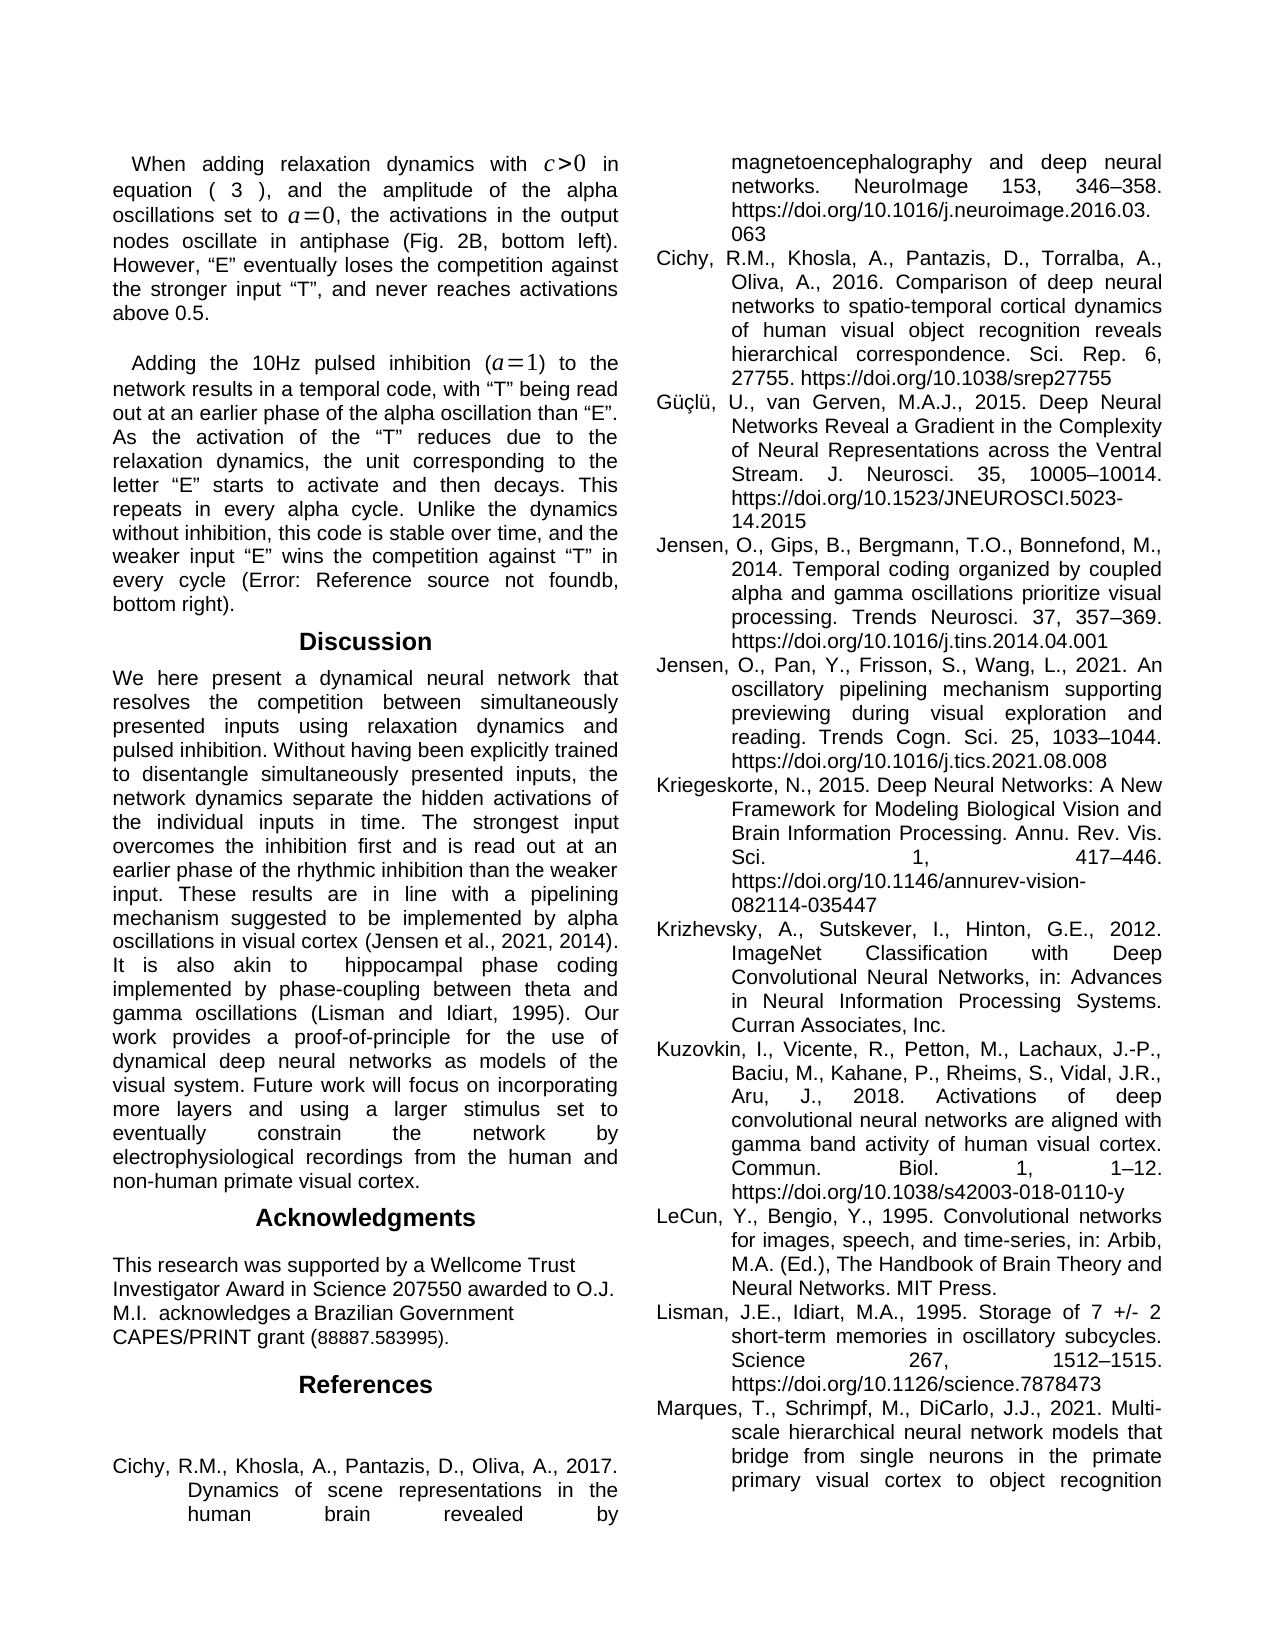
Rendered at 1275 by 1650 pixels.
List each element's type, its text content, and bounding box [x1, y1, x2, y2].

subtitle Discussion [112, 627, 619, 655]
text Kriegeskorte, N., 2015. Deep Neural Networks: A New Framework for Modeling Biological Vision and Brain Information Processing. Annu. Rev. Vis. Sci. 1, 417–446. https://doi.org/10.1146/annurev-vision-082114-035447 [656, 773, 1162, 917]
text Cichy, R.M., Khosla, A., Pantazis, D., Oliva, A., 2017. Dynamics of scene representations in the human brain revealed by magnetoencephalography and deep neural networks. NeuroImage 153, 346–358. https://doi.org/10.1016/j.neuroimage.2016.03.063 [112, 1453, 619, 1525]
text Kuzovkin, I., Vicente, R., Petton, M., Lachaux, J.-P., Baciu, M., Kahane, P., Rheims, S., Vidal, J.R., Aru, J., 2018. Activations of deep convolutional neural networks are aligned with gamma band activity of human visual cortex. Commun. Biol. 1, 1–12. https://doi.org/10.1038/s42003-018-0110-y [656, 1036, 1162, 1204]
text Cichy, R.M., Khosla, A., Pantazis, D., Oliva, A., 2017. Dynamics of scene representations in the human brain revealed by magnetoencephalography and deep neural networks. NeuroImage 153, 346–358. https://doi.org/10.1016/j.neuroimage.2016.03.063 [656, 150, 1162, 246]
text LeCun, Y., Bengio, Y., 1995. Convolutional networks for images, speech, and time-series, in: Arbib, M.A. (Ed.), The Handbook of Brain Theory and Neural Networks. MIT Press. [656, 1204, 1162, 1300]
text Güçlü, U., van Gerven, M.A.J., 2015. Deep Neural Networks Reveal a Gradient in the Complexity of Neural Representations across the Ventral Stream. J. Neurosci. 35, 10005–10014. https://doi.org/10.1523/JNEUROSCI.5023-14.2015 [656, 389, 1162, 533]
text When adding relaxation dynamics with in equation ( 3 ), and the amplitude of the alpha oscillations set to , the activations in the output nodes oscillate in antiphase (Fig. 2B, bottom left). However, “E” eventually loses the competition against the stronger input “T”, and never reaches activations above 0.5. [112, 150, 619, 325]
subtitle References [112, 1369, 619, 1398]
text Cichy, R.M., Khosla, A., Pantazis, D., Torralba, A., Oliva, A., 2016. Comparison of deep neural networks to spatio-temporal cortical dynamics of human visual object recognition reveals hierarchical correspondence. Sci. Rep. 6, 27755. https://doi.org/10.1038/srep27755 [656, 246, 1162, 389]
text This research was supported by a Wellcome Trust Investigator Award in Science 207550 awarded to O.J. M.I. acknowledges a Brazilian Government CAPES/PRINT grant (88887.583995). [112, 1253, 619, 1349]
subtitle Acknowledgments [112, 1203, 619, 1232]
text Krizhevsky, A., Sutskever, I., Hinton, G.E., 2012. ImageNet Classification with Deep Convolutional Neural Networks, in: Advances in Neural Information Processing Systems. Curran Associates, Inc. [656, 917, 1162, 1036]
text Jensen, O., Pan, Y., Frisson, S., Wang, L., 2021. An oscillatory pipelining mechanism supporting previewing during visual exploration and reading. Trends Cogn. Sci. 25, 1033–1044. https://doi.org/10.1016/j.tics.2021.08.008 [656, 653, 1162, 773]
text Jensen, O., Gips, B., Bergmann, T.O., Bonnefond, M., 2014. Temporal coding organized by coupled alpha and gamma oscillations prioritize visual processing. Trends Neurosci. 37, 357–369. https://doi.org/10.1016/j.tins.2014.04.001 [656, 533, 1162, 653]
text Adding the 10Hz pulsed inhibition () to the network results in a temporal code, with “T” being read out at an earlier phase of the alpha oscillation than “E”. As the activation of the “T” reduces due to the relaxation dynamics, the unit corresponding to the letter “E” starts to activate and then decays. This repeats in every alpha cycle. Unlike the dynamics without inhibition, this code is stable over time, and the weaker input “E” wins the competition against “T” in every cycle (Error! Reference source not found.b, bottom right). [112, 349, 619, 616]
text We here present a dynamical neural network that resolves the competition between simultaneously presented inputs using relaxation dynamics and pulsed inhibition. Without having been explicitly trained to disentangle simultaneously presented inputs, the network dynamics separate the hidden activations of the individual inputs in time. The strongest input overcomes the inhibition first and is read out at an earlier phase of the rhythmic inhibition than the weaker input. These results are in line with a pipelining mechanism suggested to be implemented by alpha oscillations in visual cortex (Jensen et al., 2021, 2014). It is also akin to hippocampal phase coding implemented by phase-coupling between theta and gamma oscillations (Lisman and Idiart, 1995). Our work provides a proof-of-principle for the use of dynamical deep neural networks as models of the visual system. Future work will focus on incorporating more layers and using a larger stimulus set to eventually constrain the network by electrophysiological recordings from the human and non-human primate visual cortex. [112, 666, 619, 1193]
text Lisman, J.E., Idiart, M.A., 1995. Storage of 7 +/- 2 short-term memories in oscillatory subcycles. Science 267, 1512–1515. https://doi.org/10.1126/science.7878473 [656, 1300, 1162, 1396]
